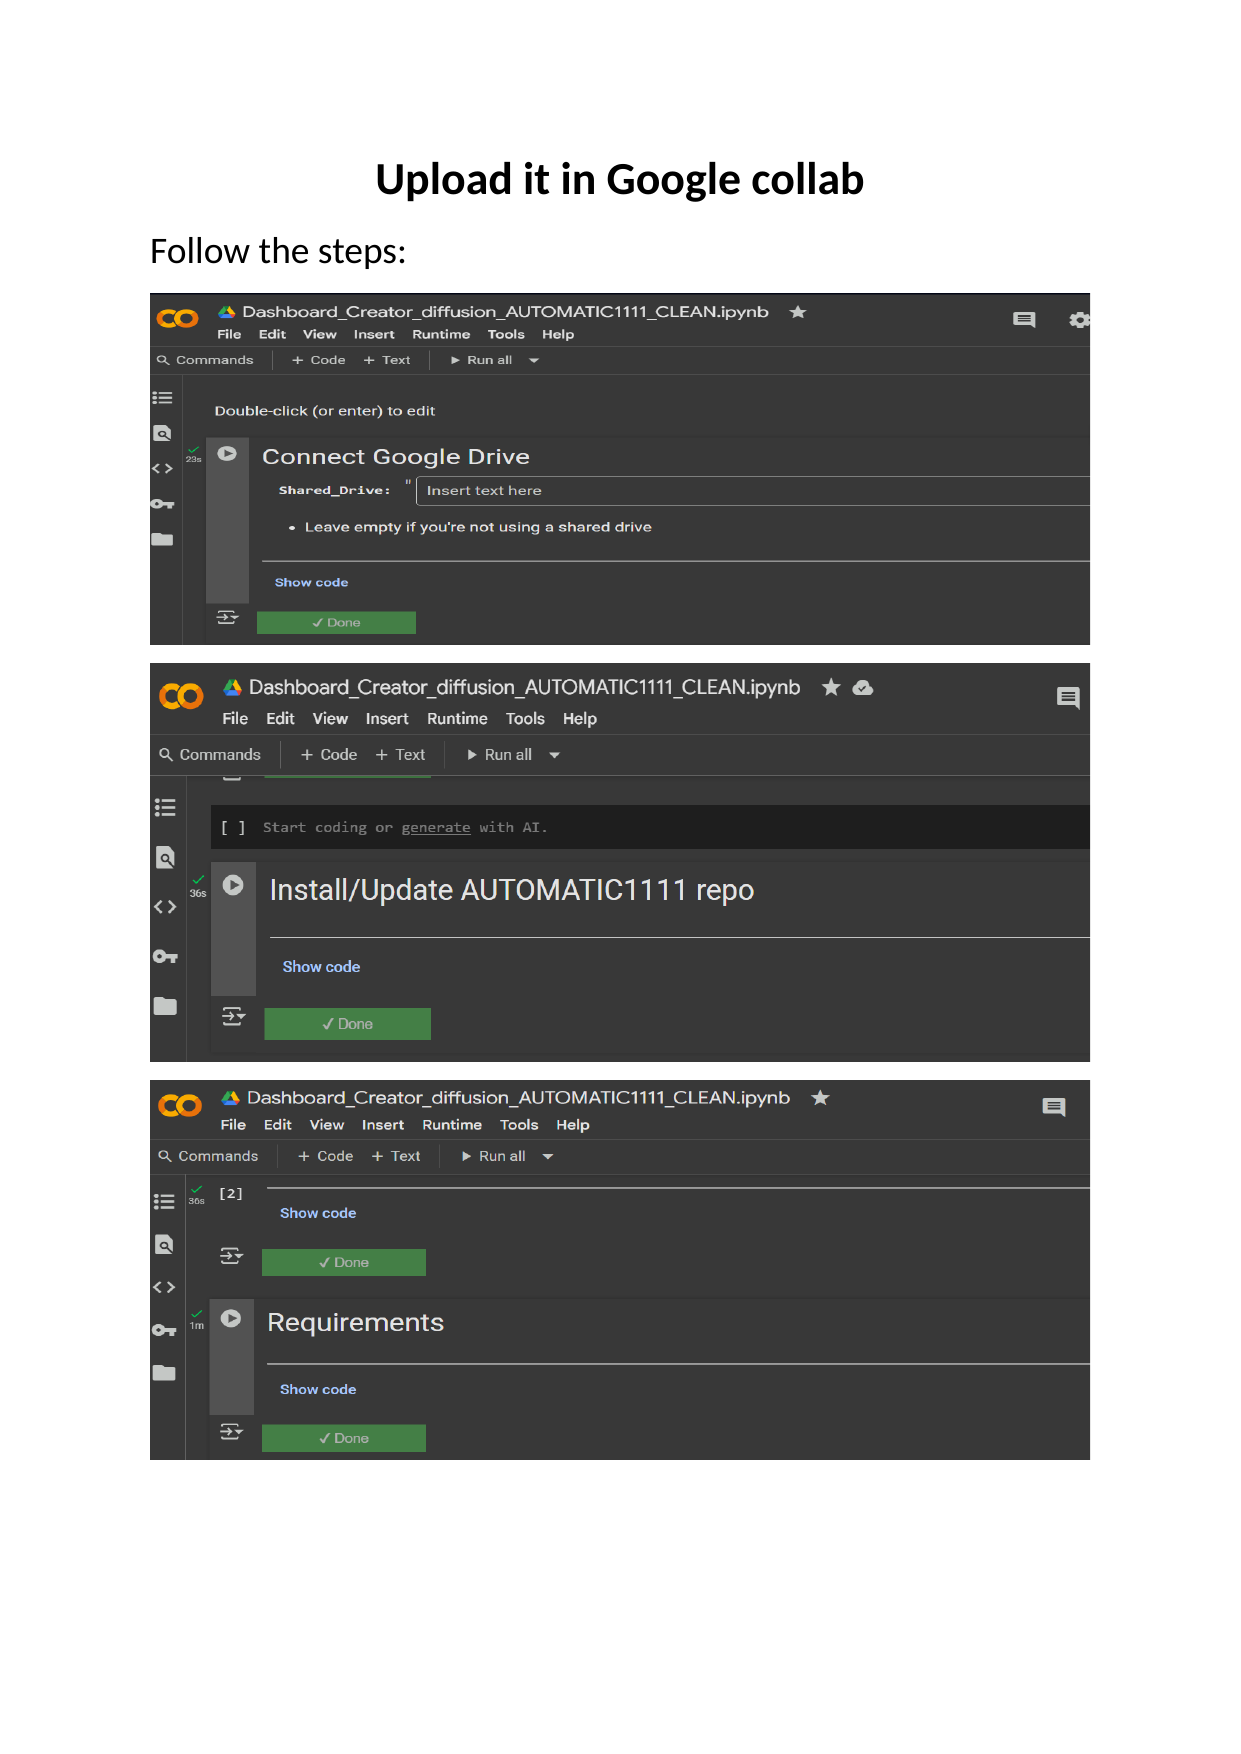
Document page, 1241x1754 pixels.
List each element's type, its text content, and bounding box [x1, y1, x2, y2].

text Upload it in Google collab [150, 150, 1090, 206]
picture [150, 293, 1091, 645]
picture [150, 1080, 1091, 1460]
text Follow the steps: [150, 227, 1090, 273]
picture [150, 663, 1091, 1062]
